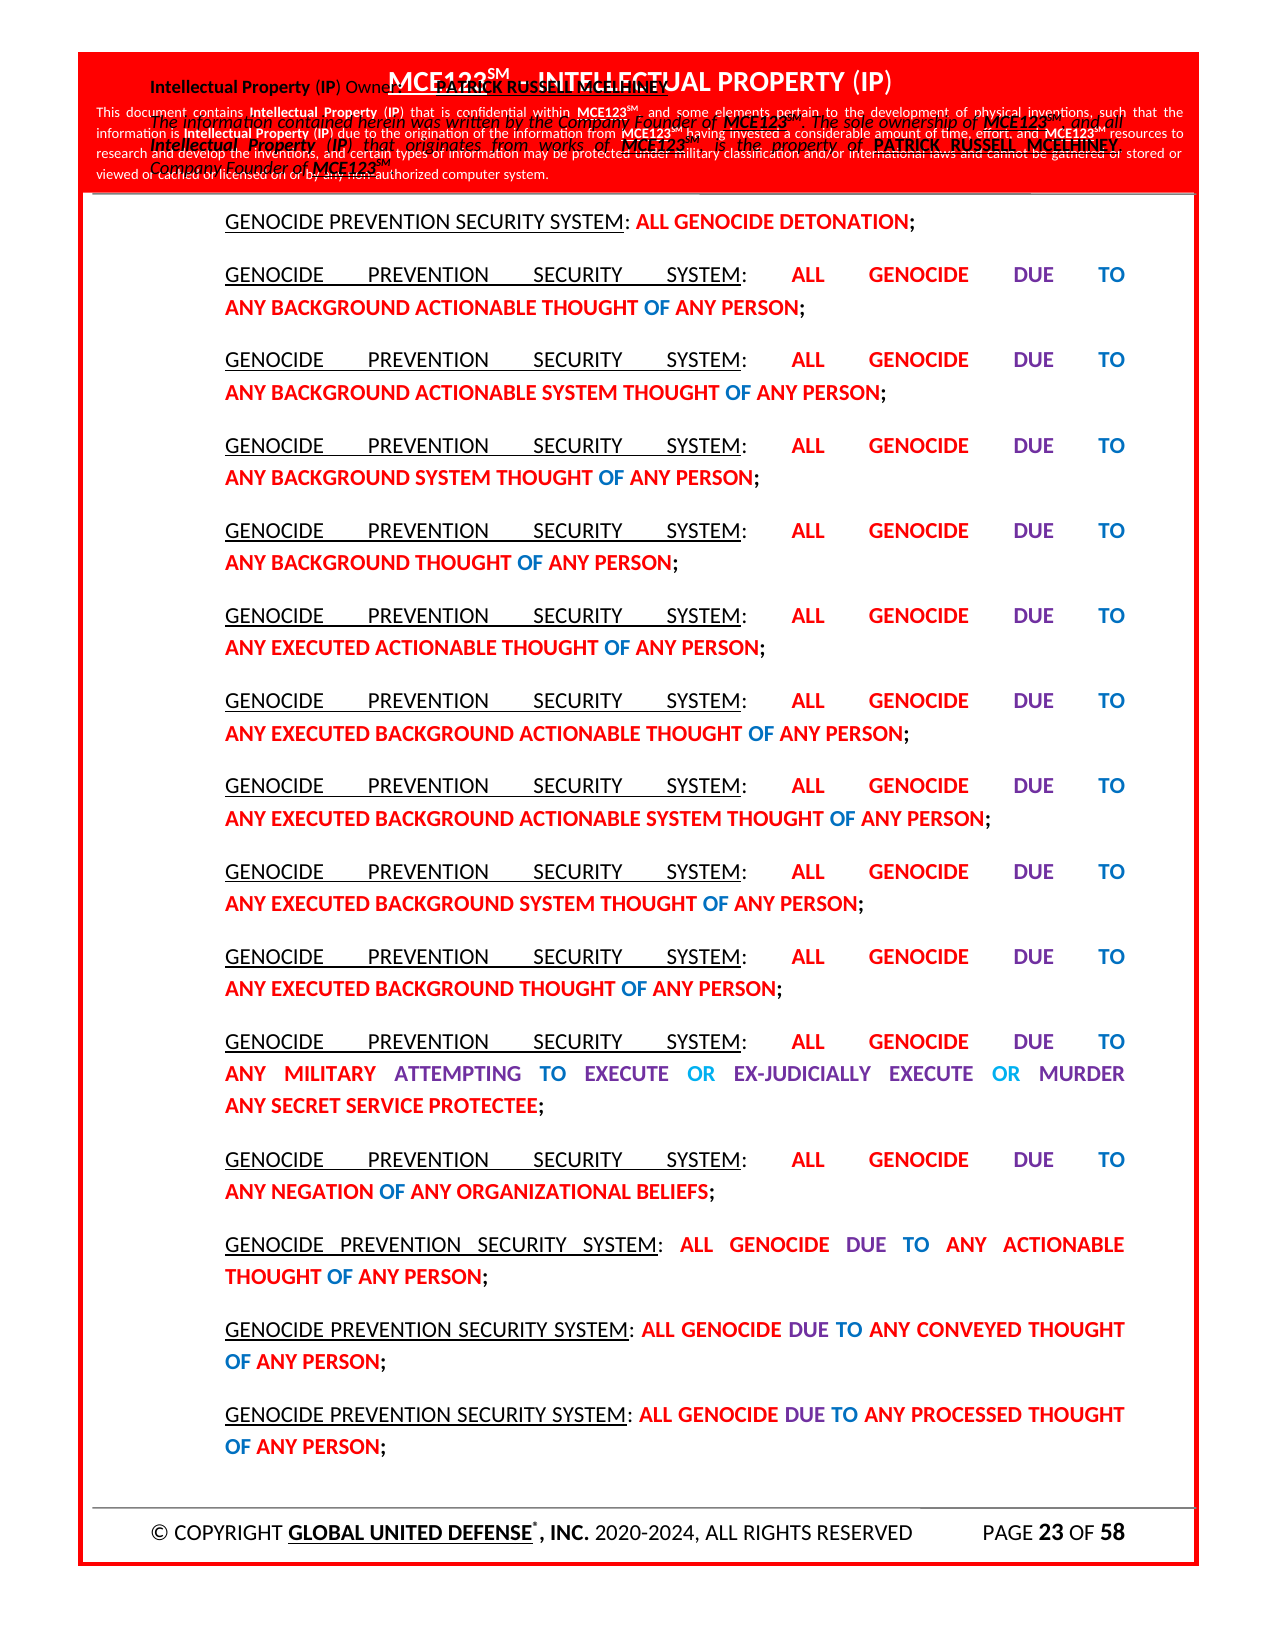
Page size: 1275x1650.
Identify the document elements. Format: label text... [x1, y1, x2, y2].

text GENOCIDE PREVENTION SECURITY SYSTEM: ALL GENOCIDE DUE TO ANY ACTIONABLE THOUGHT OF ANY PERSON; [225, 1230, 1125, 1290]
text GENOCIDE PREVENTION SECURITY SYSTEM: ALL GENOCIDE DUE TO ANY EXECUTED BACKGROUND ACTIONABLE SYSTEM THOUGHT OF ANY PERSON; [225, 772, 1125, 832]
text GENOCIDE PREVENTION SECURITY SYSTEM: ALL GENOCIDE DUE TO ANY EXECUTED ACTIONABLE THOUGHT OF ANY PERSON; [225, 601, 1125, 661]
text GENOCIDE PREVENTION SECURITY SYSTEM: ALL GENOCIDE DUE TO ANY EXECUTED BACKGROUND ACTIONABLE THOUGHT OF ANY PERSON; [225, 686, 1125, 747]
text GENOCIDE PREVENTION SECURITY SYSTEM: ALL GENOCIDE DUE TO ANY MILITARY ATTEMPTING TO EXECUTE OR EX-JUDICIALLY EXECUTE OR MURDER ANY SECRET SERVICE PROTECTEE; [225, 1027, 1125, 1120]
text GENOCIDE PREVENTION SECURITY SYSTEM: ALL GENOCIDE DUE TO ANY BACKGROUND SYSTEM THOUGHT OF ANY PERSON; [225, 431, 1125, 491]
text GENOCIDE PREVENTION SECURITY SYSTEM: ALL GENOCIDE DUE TO ANY EXECUTED BACKGROUND THOUGHT OF ANY PERSON; [225, 942, 1125, 1002]
text GENOCIDE PREVENTION SECURITY SYSTEM: ALL GENOCIDE DUE TO ANY NEGATION OF ANY ORGANIZATIONAL BELIEFS; [225, 1145, 1125, 1205]
text GENOCIDE PREVENTION SECURITY SYSTEM: ALL GENOCIDE DUE TO ANY EXECUTED BACKGROUND SYSTEM THOUGHT OF ANY PERSON; [225, 857, 1125, 917]
text GENOCIDE PREVENTION SECURITY SYSTEM: ALL GENOCIDE DUE TO ANY BACKGROUND ACTIONABLE THOUGHT OF ANY PERSON; [225, 260, 1125, 321]
text GENOCIDE PREVENTION SECURITY SYSTEM: ALL GENOCIDE DUE TO ANY BACKGROUND THOUGHT OF ANY PERSON; [225, 516, 1125, 576]
text GENOCIDE PREVENTION SECURITY SYSTEM: ALL GENOCIDE DUE TO ANY PROCESSED THOUGHT OF ANY PERSON; [225, 1400, 1125, 1461]
text GENOCIDE PREVENTION SECURITY SYSTEM: ALL GENOCIDE DUE TO ANY BACKGROUND ACTIONABLE SYSTEM THOUGHT OF ANY PERSON; [225, 346, 1125, 406]
text GENOCIDE PREVENTION SECURITY SYSTEM: ALL GENOCIDE DETONATION; [225, 207, 1125, 235]
text GENOCIDE PREVENTION SECURITY SYSTEM: ALL GENOCIDE DUE TO ANY CONVEYED THOUGHT OF ANY PERSON; [225, 1315, 1125, 1375]
